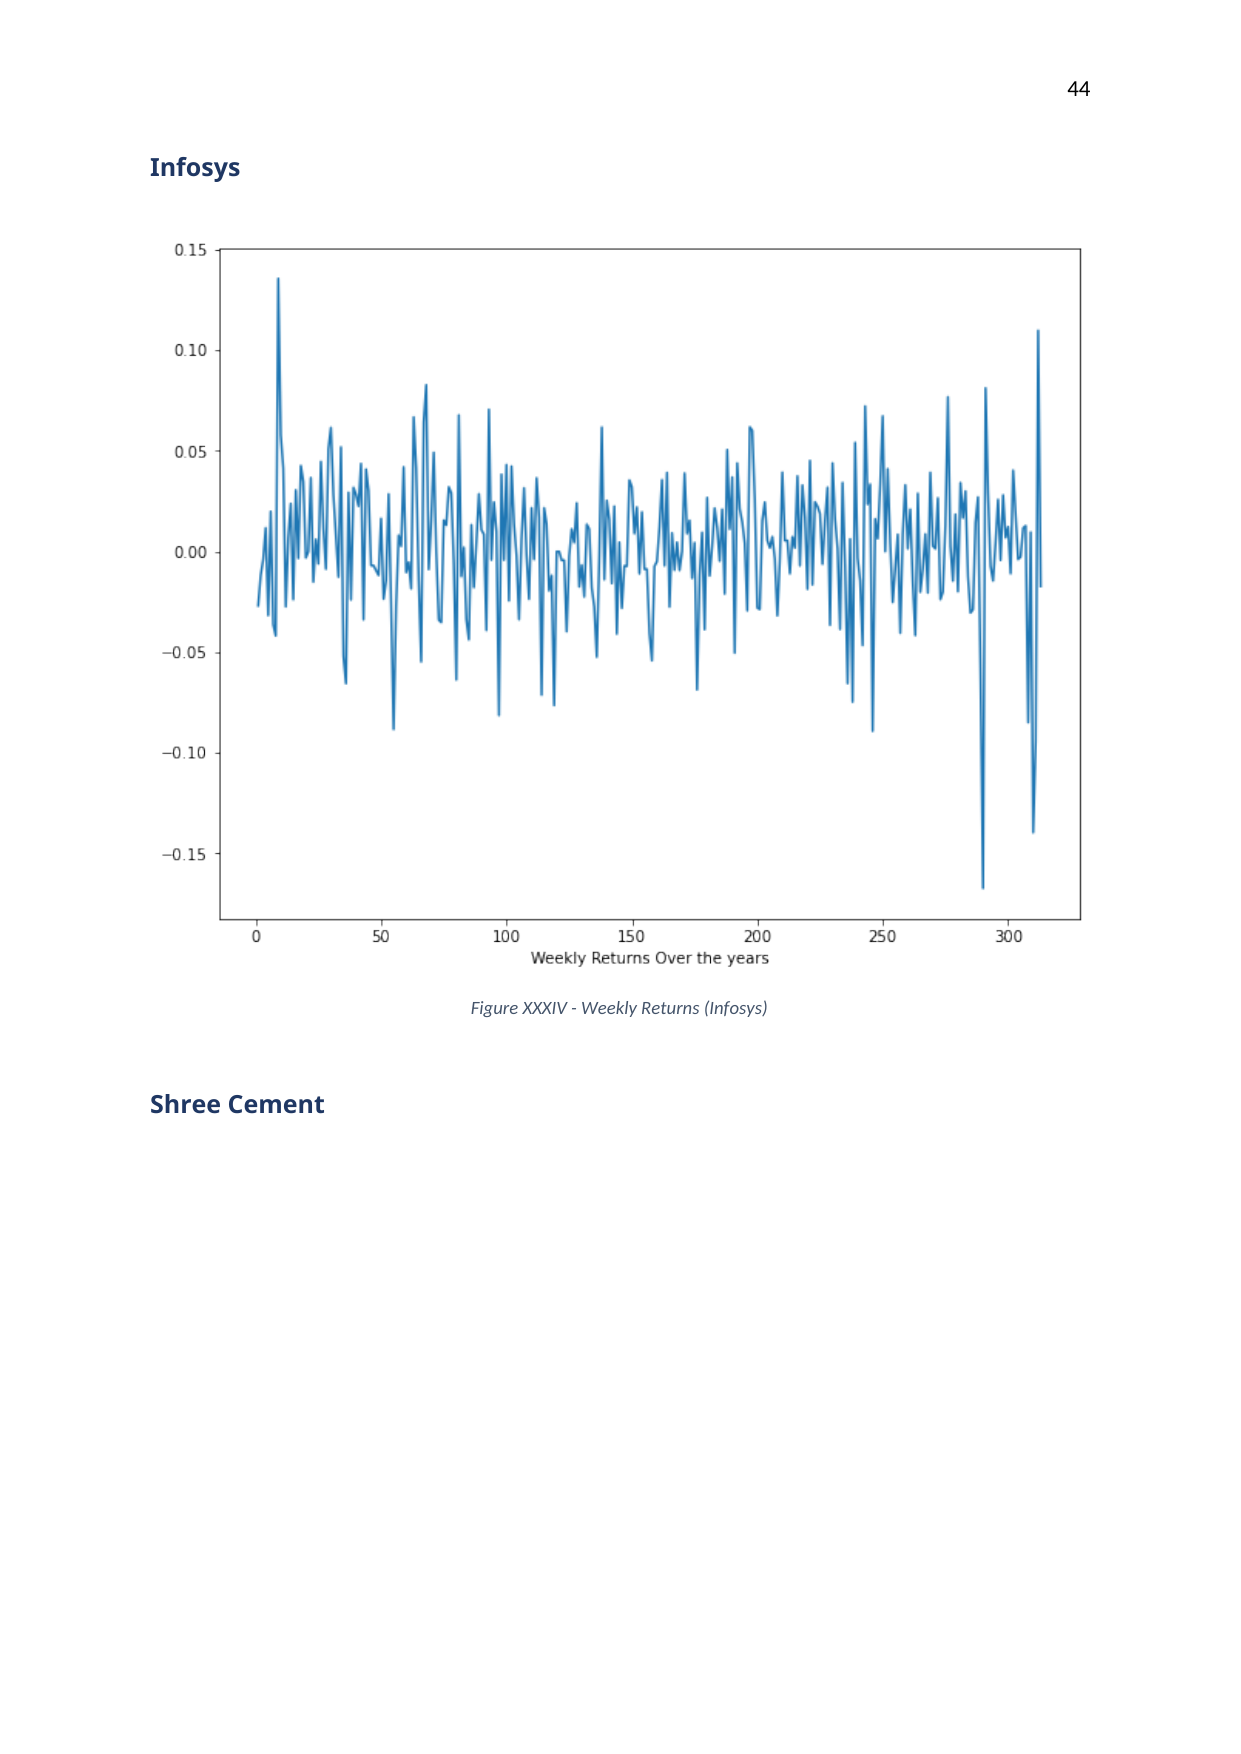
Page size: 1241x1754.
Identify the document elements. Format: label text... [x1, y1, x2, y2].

subtitle Shree Cement [150, 1087, 1090, 1121]
subtitle Infosys [150, 150, 1090, 184]
picture [150, 233, 1091, 978]
